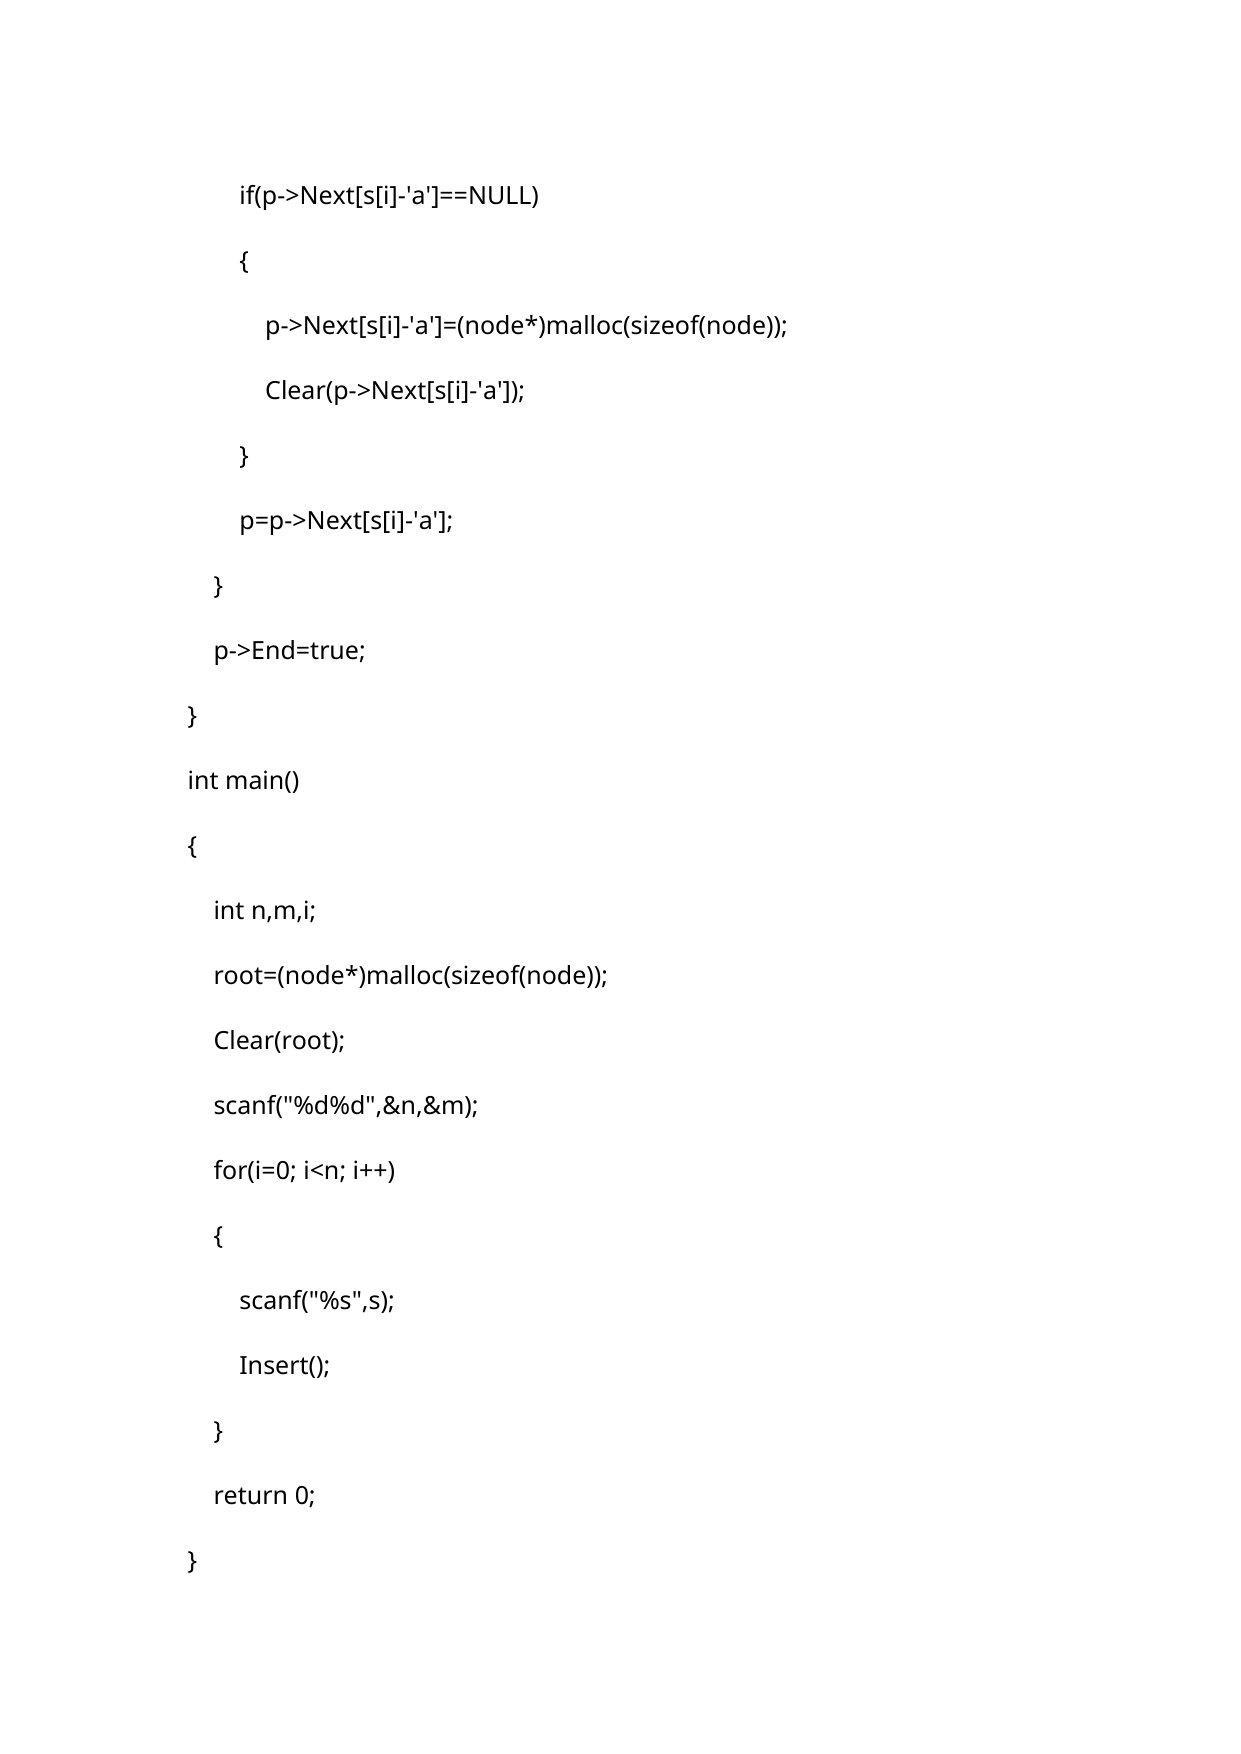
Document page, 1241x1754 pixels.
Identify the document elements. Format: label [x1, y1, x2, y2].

text [187, 162, 1053, 1592]
